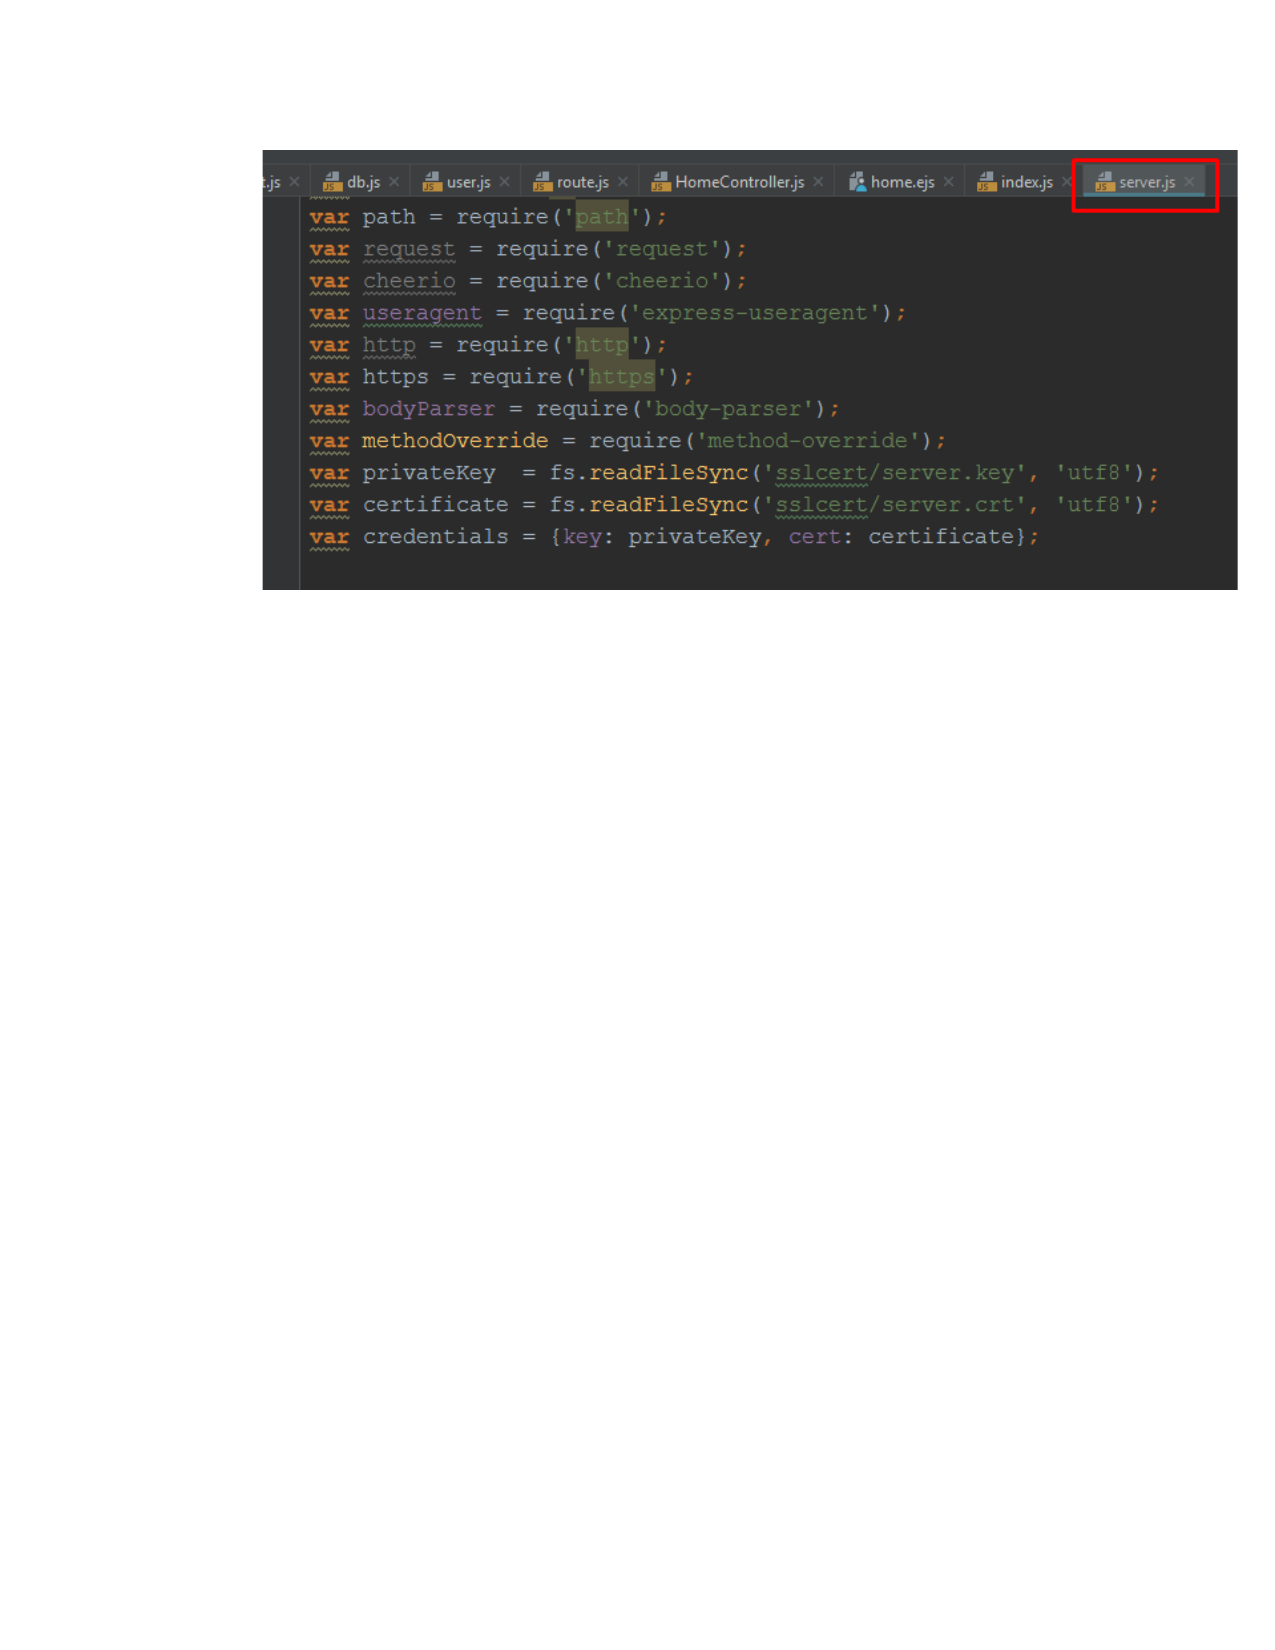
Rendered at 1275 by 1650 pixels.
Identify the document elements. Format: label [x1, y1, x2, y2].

picture [262, 150, 1238, 590]
